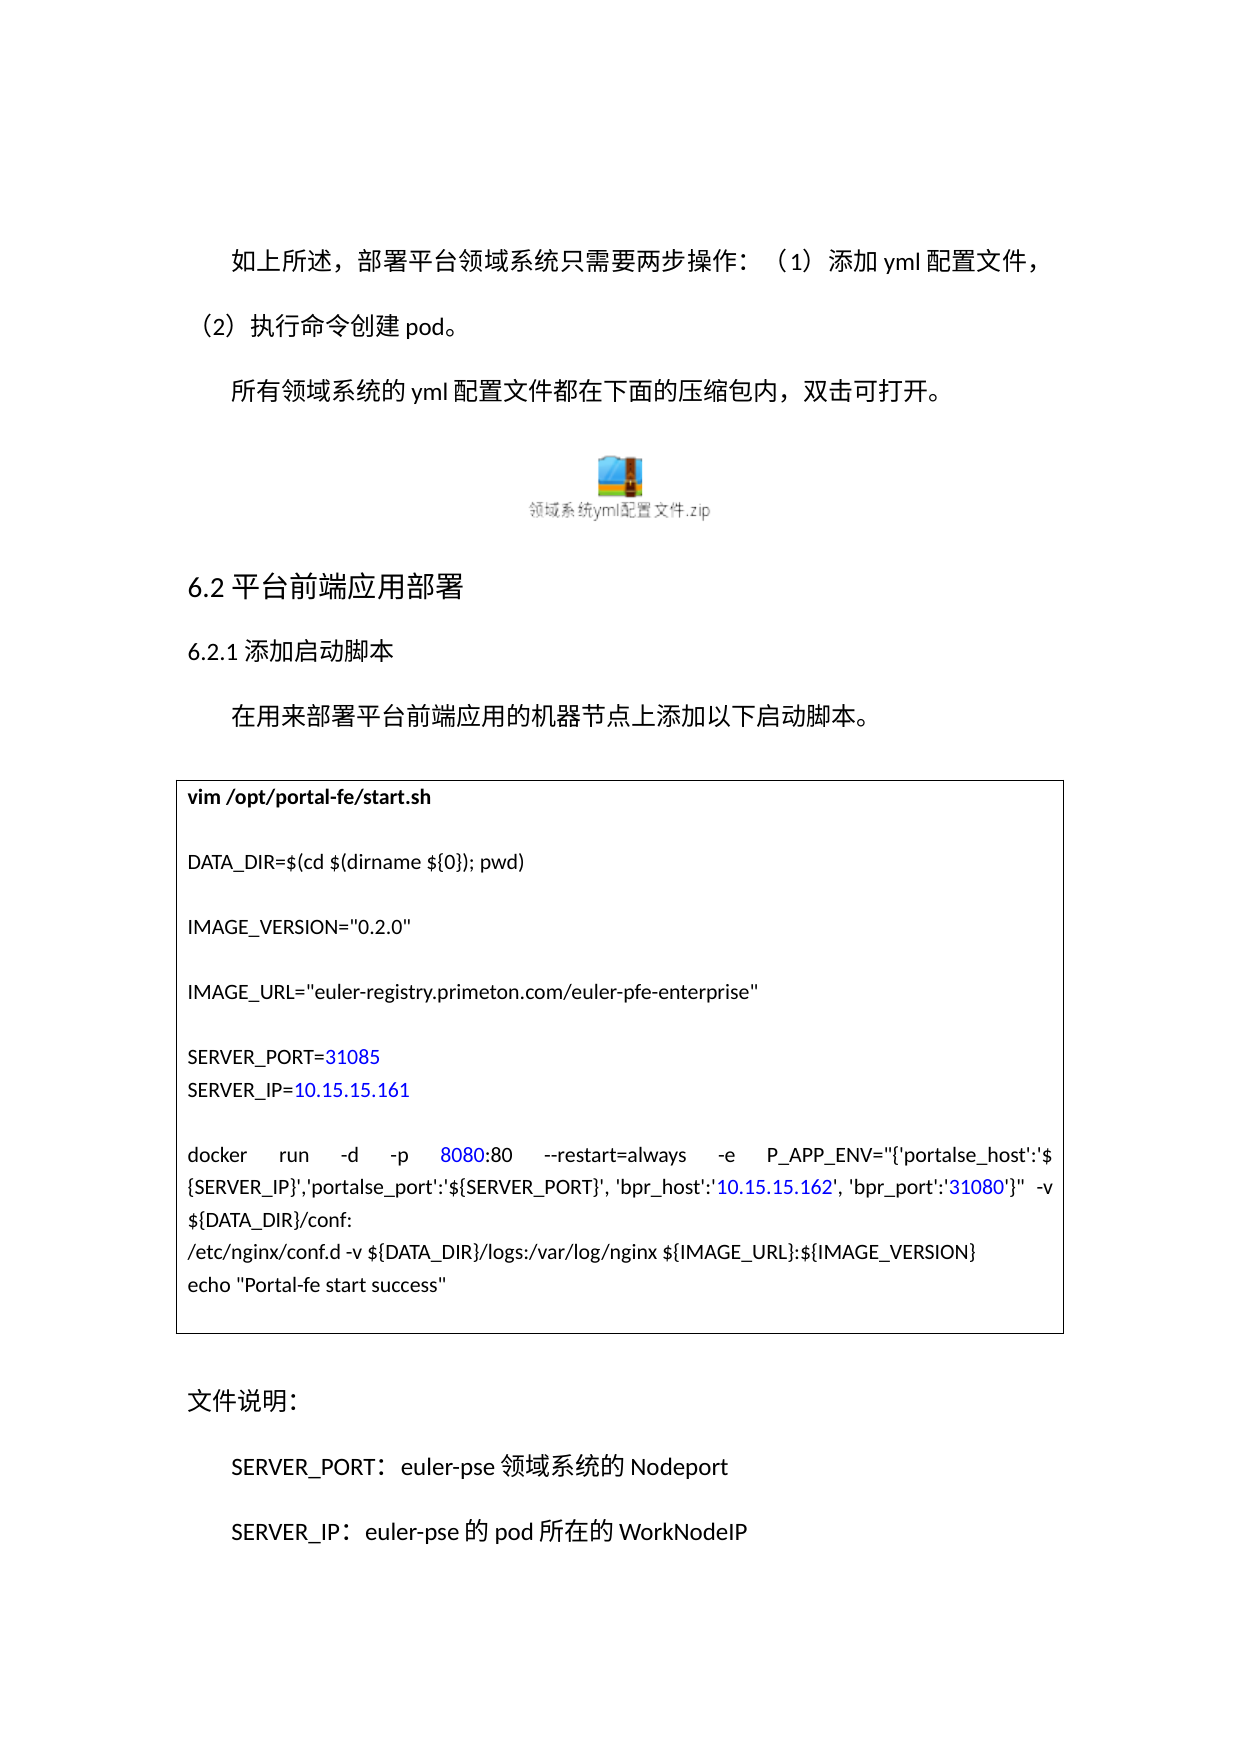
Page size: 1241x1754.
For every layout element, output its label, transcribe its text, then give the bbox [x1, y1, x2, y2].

text 在用来部署平台前端应用的机器节点上添加以下启动脚本。 [187, 682, 1053, 747]
text SERVER_IP：euler-pse的pod所在的WorkNodeIP [187, 1497, 1053, 1562]
text 6.2.1 添加启动脚本 [187, 617, 1053, 682]
text 如上所述，部署平台领域系统只需要两步操作：（1）添加yml配置文件，（2）执行命令创建pod。 [187, 227, 1053, 357]
text 6.2 平台前端应用部署 [187, 552, 1053, 617]
text 文件说明： [187, 1367, 1053, 1432]
table_header vim /opt/portal-fe/start.sh DATA_DIR=$(cd $(dirname ${0}); pwd) IMAGE_VERSION="0.2.0" IMAGE_URL="euler-registry.primeton.com/euler-pfe-enterprise" SERVER_PORT=31085 SERVER_IP=10.15.15.161 docker run -d -p 8080:80 --restart=always -e P_APP_ENV="{'portalse_host':'${SERVER_IP}','portalse_port':'${SERVER_PORT}', 'bpr_host':'10.15.15.162', 'bpr_port':'31080'}" -v ${DATA_DIR}/conf: /etc/nginx/conf.d -v ${DATA_DIR}/logs:/var/log/nginx ${IMAGE_URL}:${IMAGE_VERSION} echo "Portal-fe start success" [177, 781, 1063, 1333]
text 所有领域系统的yml配置文件都在下面的压缩包内，双击可打开。 [187, 357, 1053, 422]
text SERVER_PORT：euler-pse领域系统的Nodeport [187, 1432, 1053, 1497]
